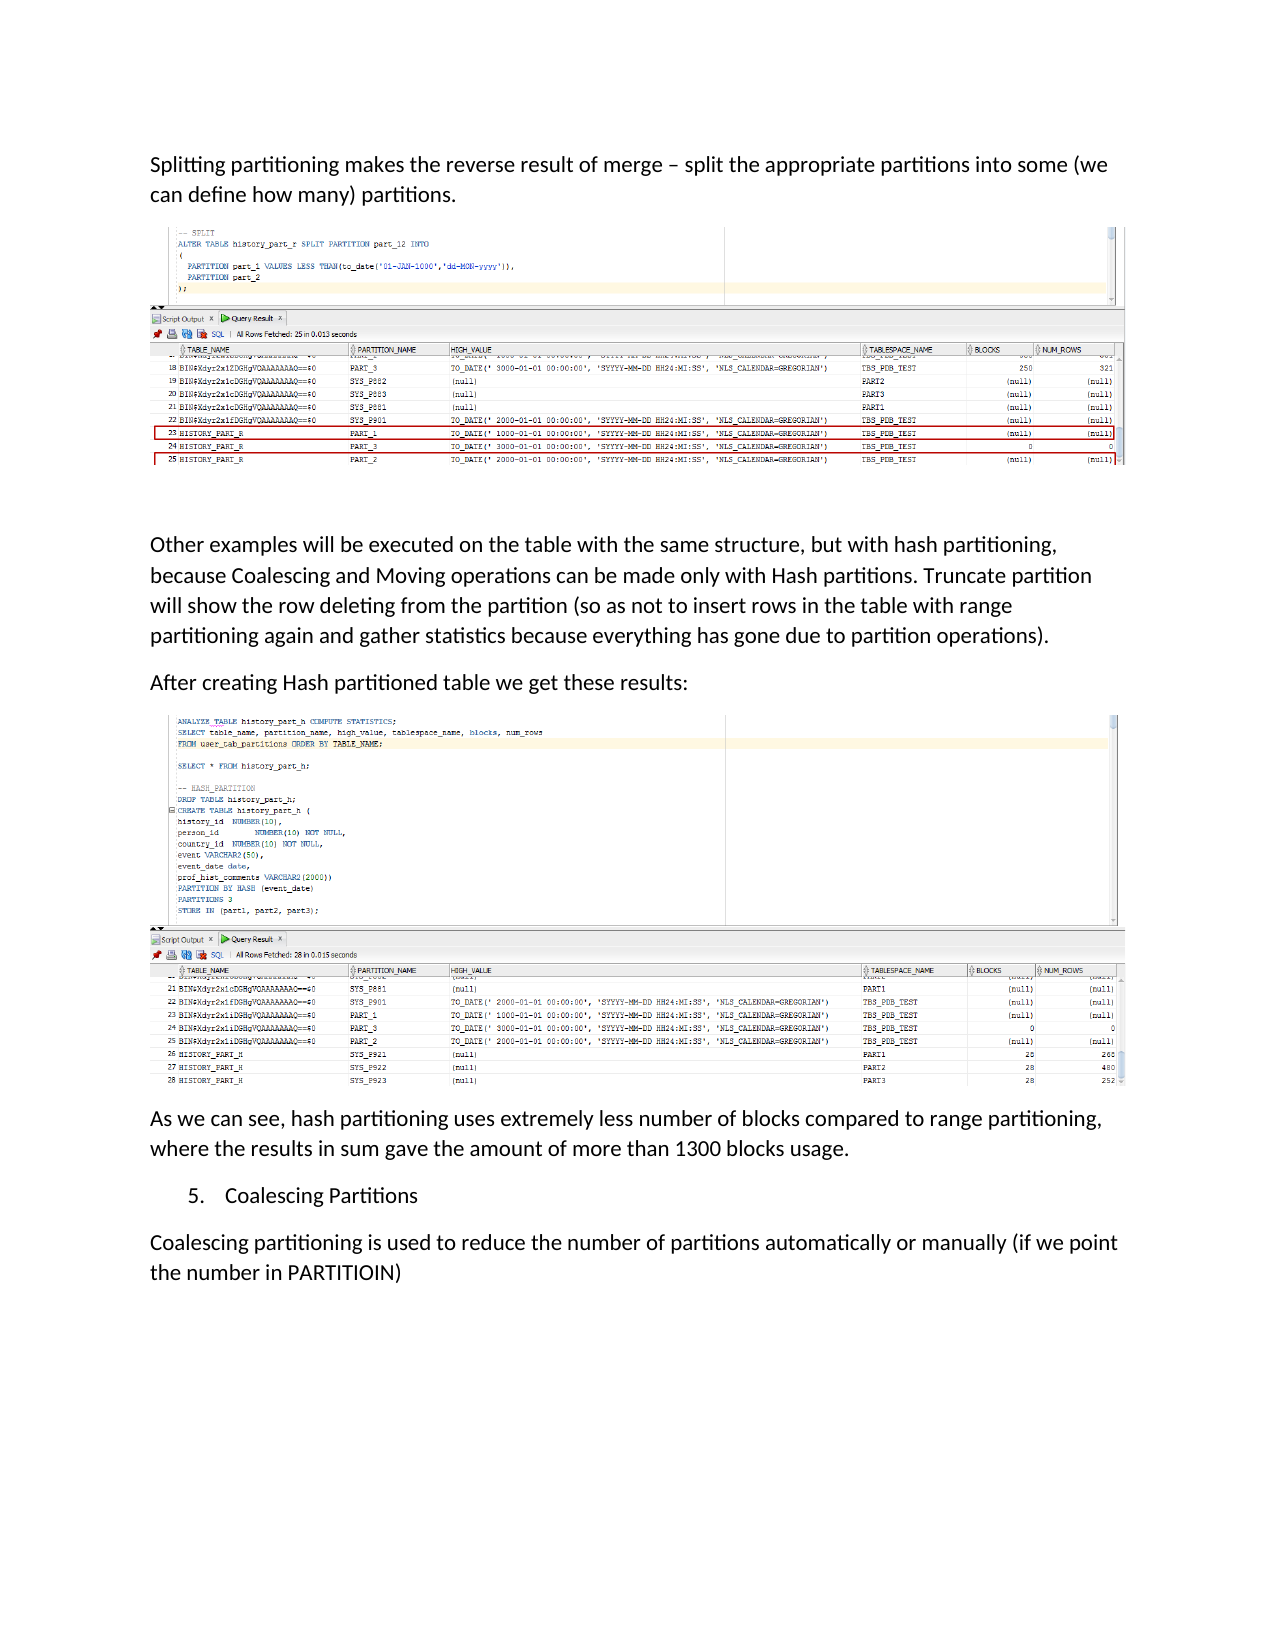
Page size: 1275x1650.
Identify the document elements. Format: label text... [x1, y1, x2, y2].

text Other examples will be executed on the table with the same structure, but with hash partitioning, because Coalescing and Moving operations can be made only with Hash partitions. Truncate partition will show the row deleting from the partition (so as not to insert rows in the table with range partitioning again and gather statistics because everything has gone due to partition operations). [150, 531, 1125, 649]
list Coalescing Partitions [187, 1181, 1125, 1209]
picture [150, 227, 1125, 465]
text Coalescing partitioning is used to reduce the number of partitions automatically or manually (if we point the number in PARTITIOIN) [150, 1228, 1125, 1287]
text As we can see, hash partitioning uses extremely less number of blocks compared to range partitioning, where the results in sum gave the amount of more than 1300 blocks usage. [150, 1104, 1125, 1163]
text Splitting partitioning makes the reverse result of merge – split the appropriate partitions into some (we can define how many) partitions. [150, 150, 1125, 208]
picture [150, 715, 1125, 1086]
text After creating Hash partitioned table we get these results: [150, 668, 1125, 696]
